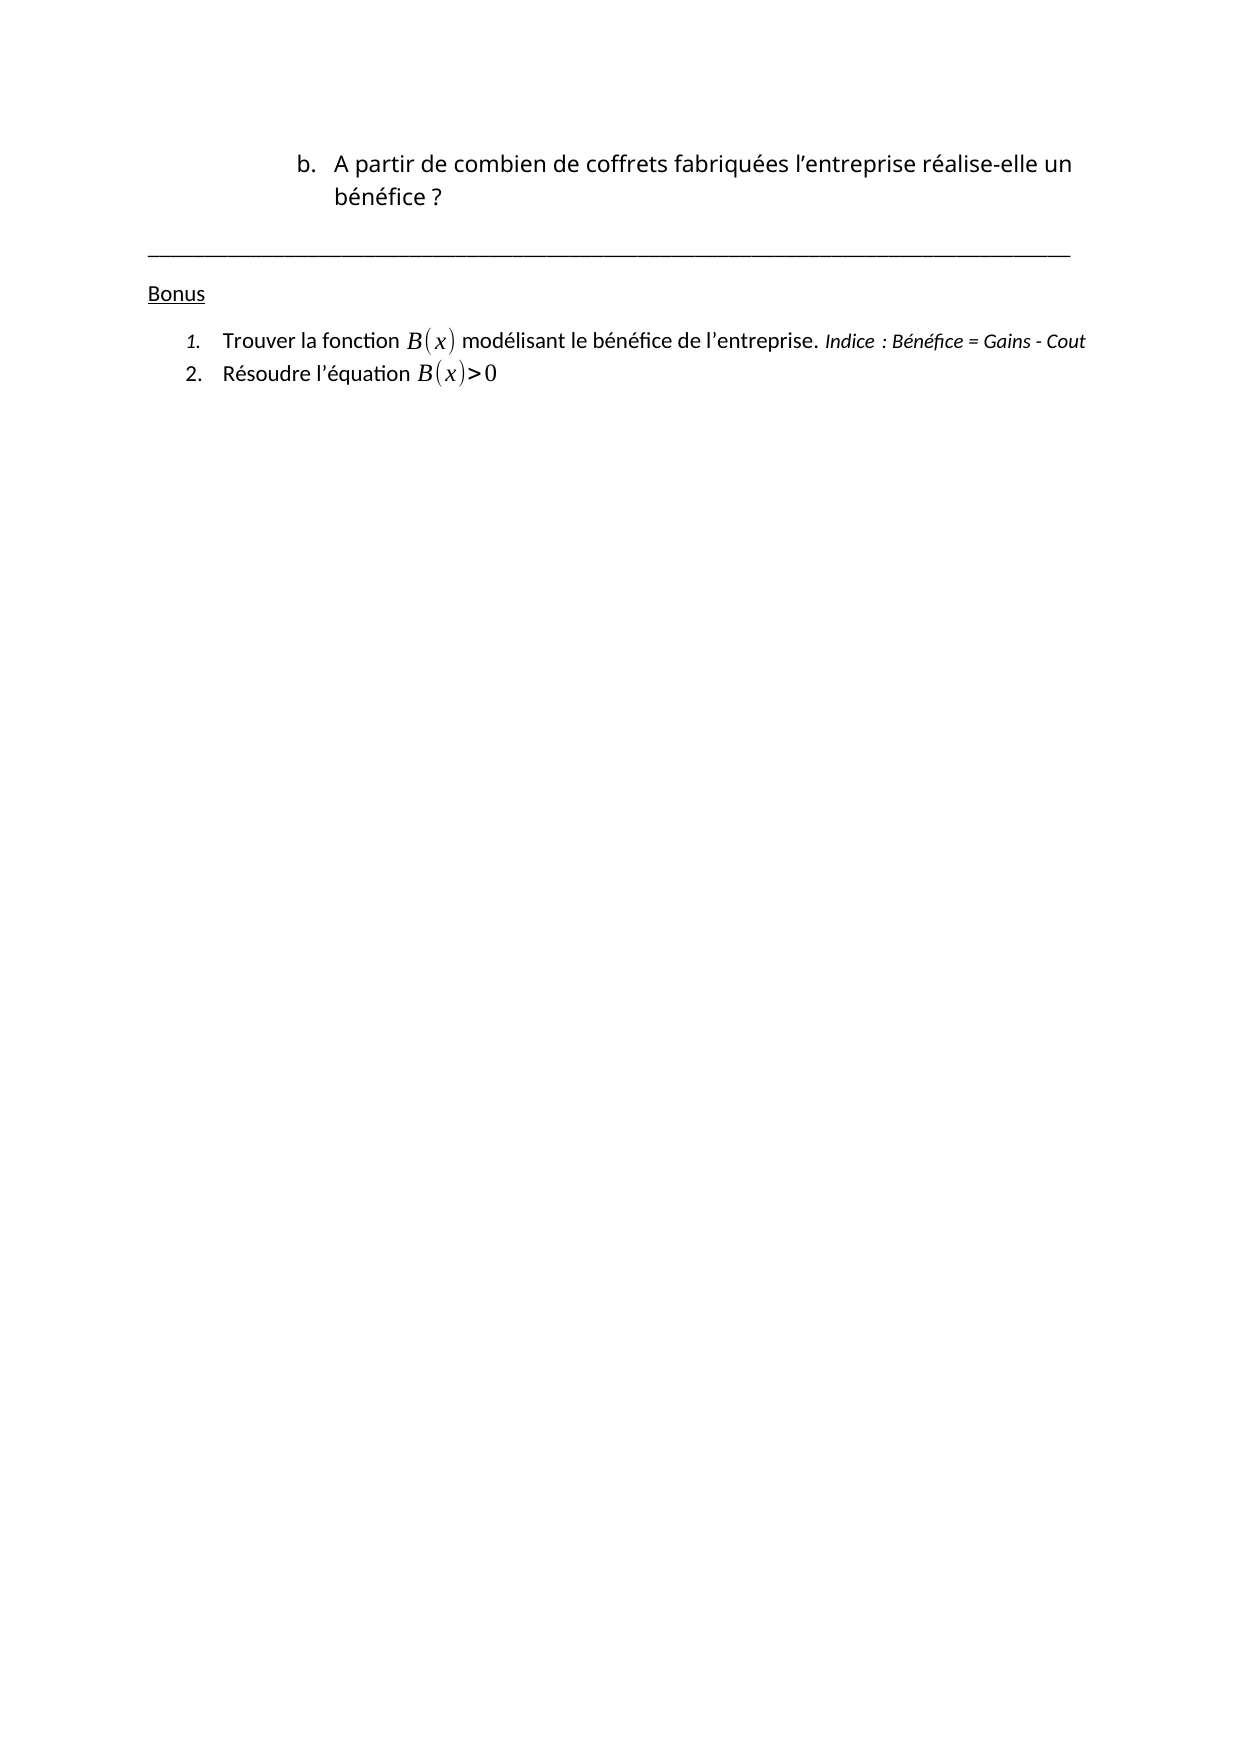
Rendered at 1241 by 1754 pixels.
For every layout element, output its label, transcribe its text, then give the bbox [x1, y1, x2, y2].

list Résoudre l’équation [185, 358, 1093, 388]
text _________________________________________________________________________________ [148, 232, 1093, 260]
list A partir de combien de coffrets fabriquées l’entreprise réalise-elle un bénéfice ? [296, 148, 1093, 213]
text Bonus [148, 279, 1093, 307]
list Trouver la fonction modélisant le bénéfice de l’entreprise. Indice : Bénéfice = Gains - Cout [185, 326, 1093, 356]
